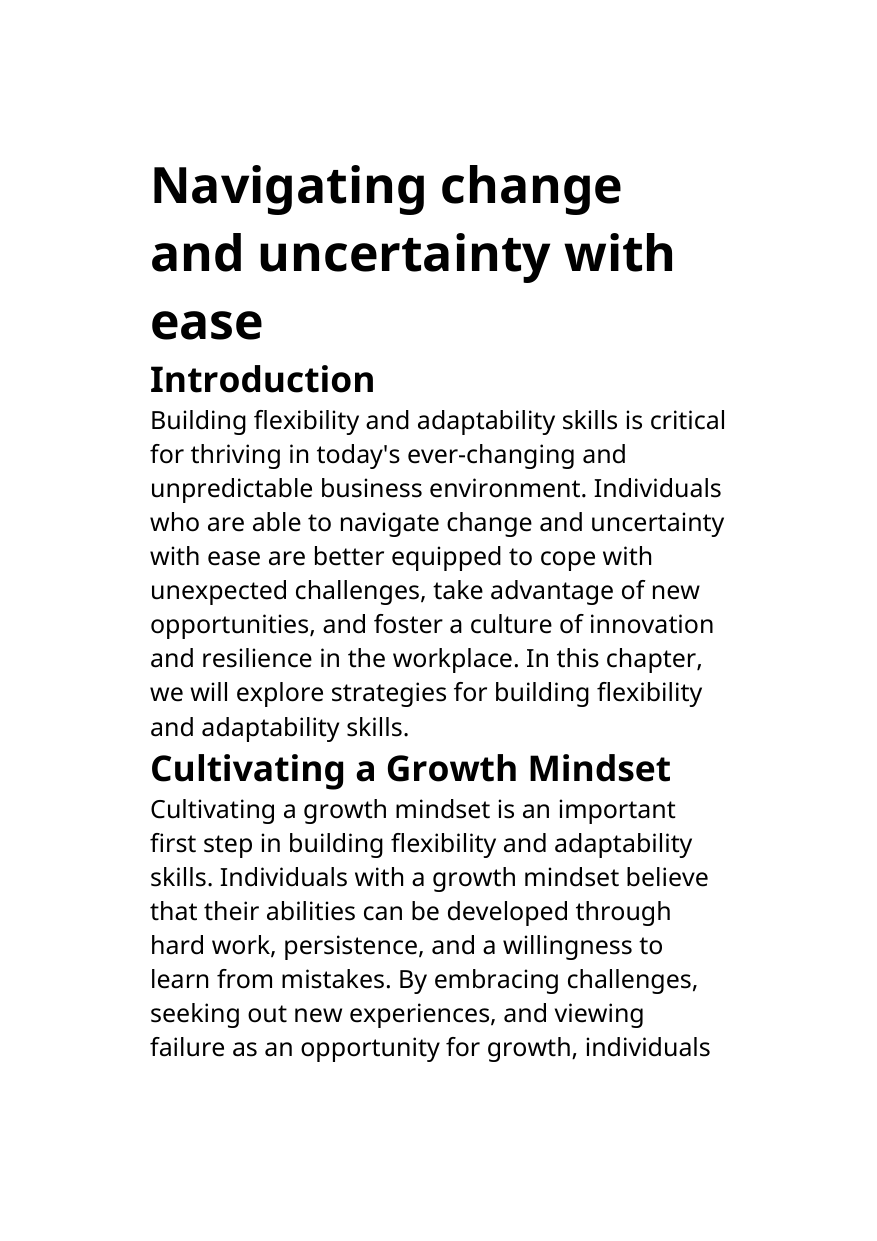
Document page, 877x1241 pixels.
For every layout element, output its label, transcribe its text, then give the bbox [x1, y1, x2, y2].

text Building flexibility and adaptability skills is critical for thriving in today's ever-changing and unpredictable business environment. Individuals who are able to navigate change and uncertainty with ease are better equipped to cope with unexpected challenges, take advantage of new opportunities, and foster a culture of innovation and resilience in the workplace. In this chapter, we will explore strategies for building flexibility and adaptability skills. [150, 403, 727, 743]
subtitle Navigating change and uncertainty with ease [150, 150, 727, 354]
subtitle Cultivating a Growth Mindset [150, 743, 727, 791]
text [150, 791, 727, 1064]
subtitle Introduction [150, 354, 727, 403]
